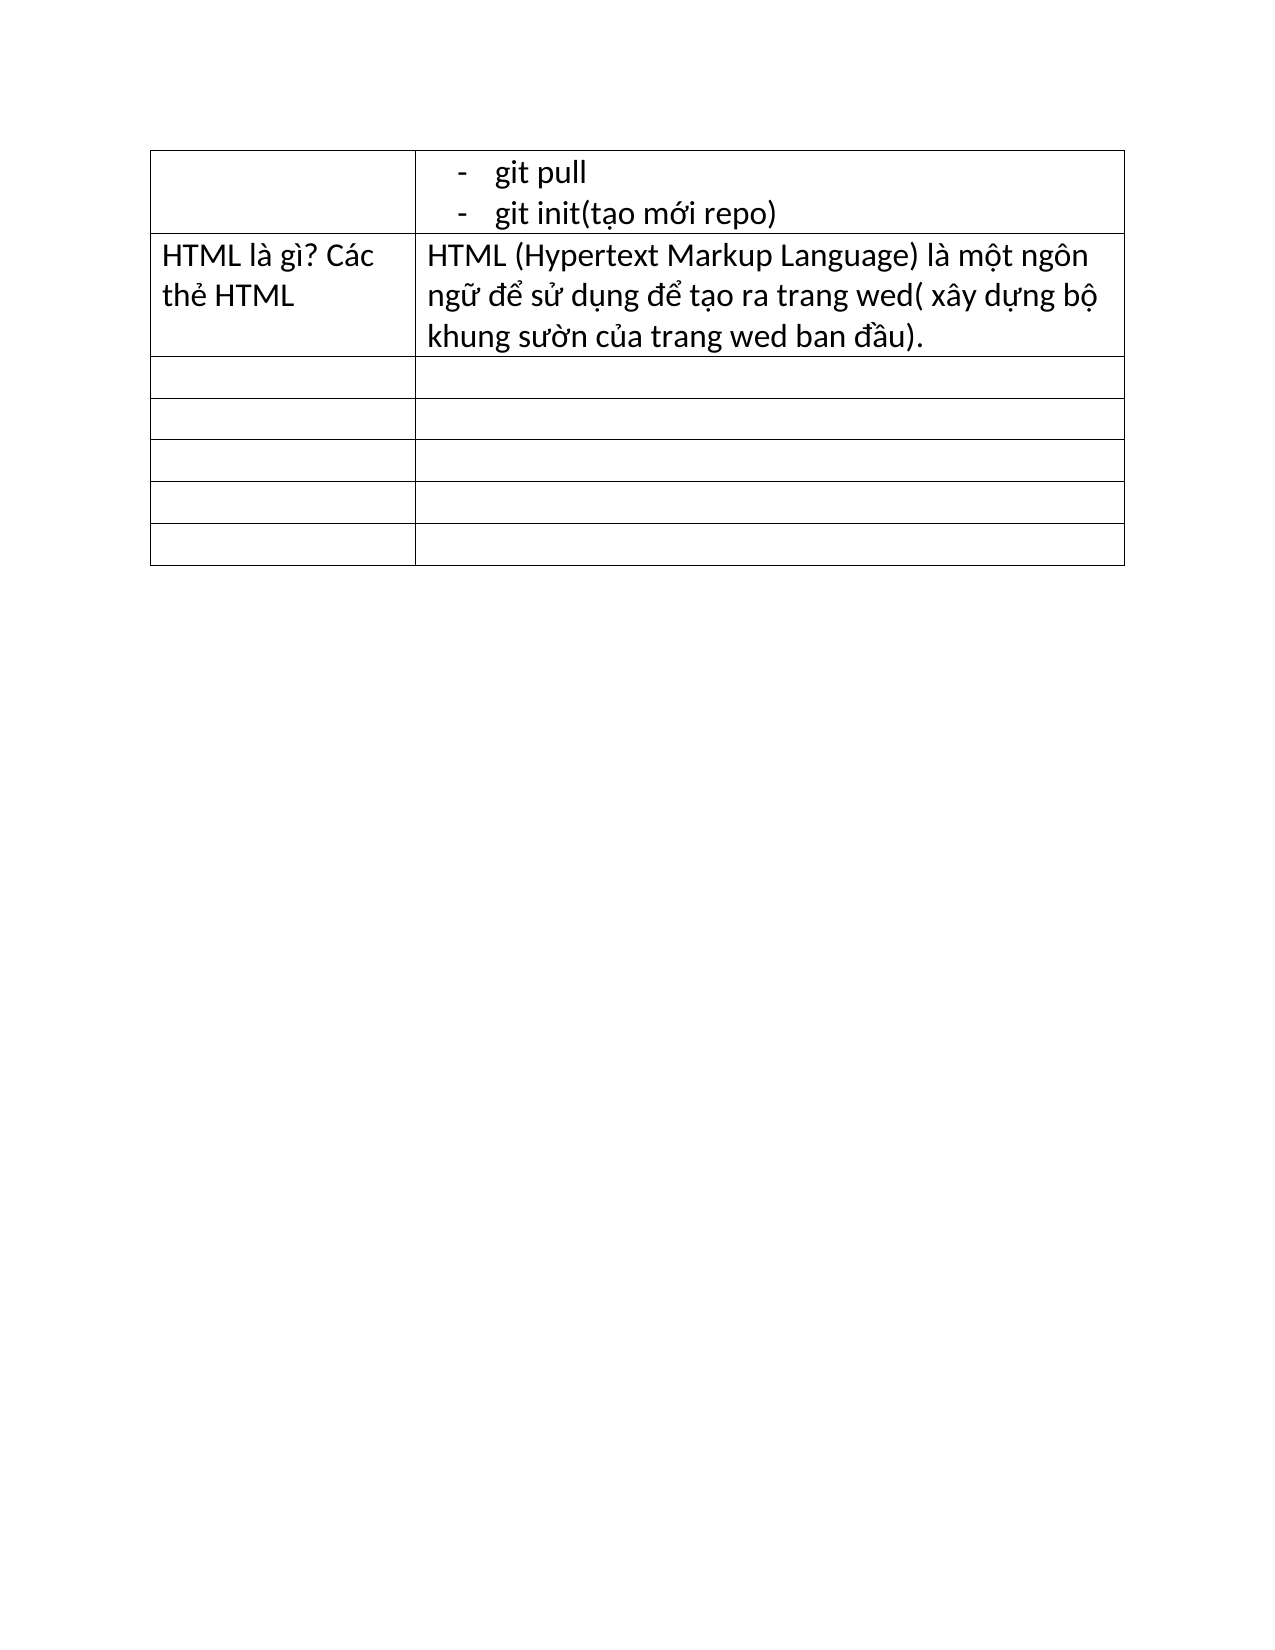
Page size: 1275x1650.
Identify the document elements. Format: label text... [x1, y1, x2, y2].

table_cell [416, 440, 1124, 481]
table_cell [151, 482, 415, 523]
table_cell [416, 151, 1124, 232]
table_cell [151, 151, 415, 232]
table_cell [151, 440, 415, 481]
table_cell [416, 357, 1124, 397]
table_cell [151, 357, 415, 397]
table_cell [151, 524, 415, 564]
table_cell [416, 524, 1124, 564]
table_cell [151, 399, 415, 439]
table_cell [416, 482, 1124, 523]
table_cell HTML là gì? Các thẻ HTML [151, 234, 415, 356]
table_cell HTML (Hypertext Markup Language) là một ngôn ngữ để sử dụng để tạo ra trang wed( xây dựng bộ khung sườn của trang wed ban đầu). [416, 234, 1124, 356]
table_cell [416, 399, 1124, 439]
